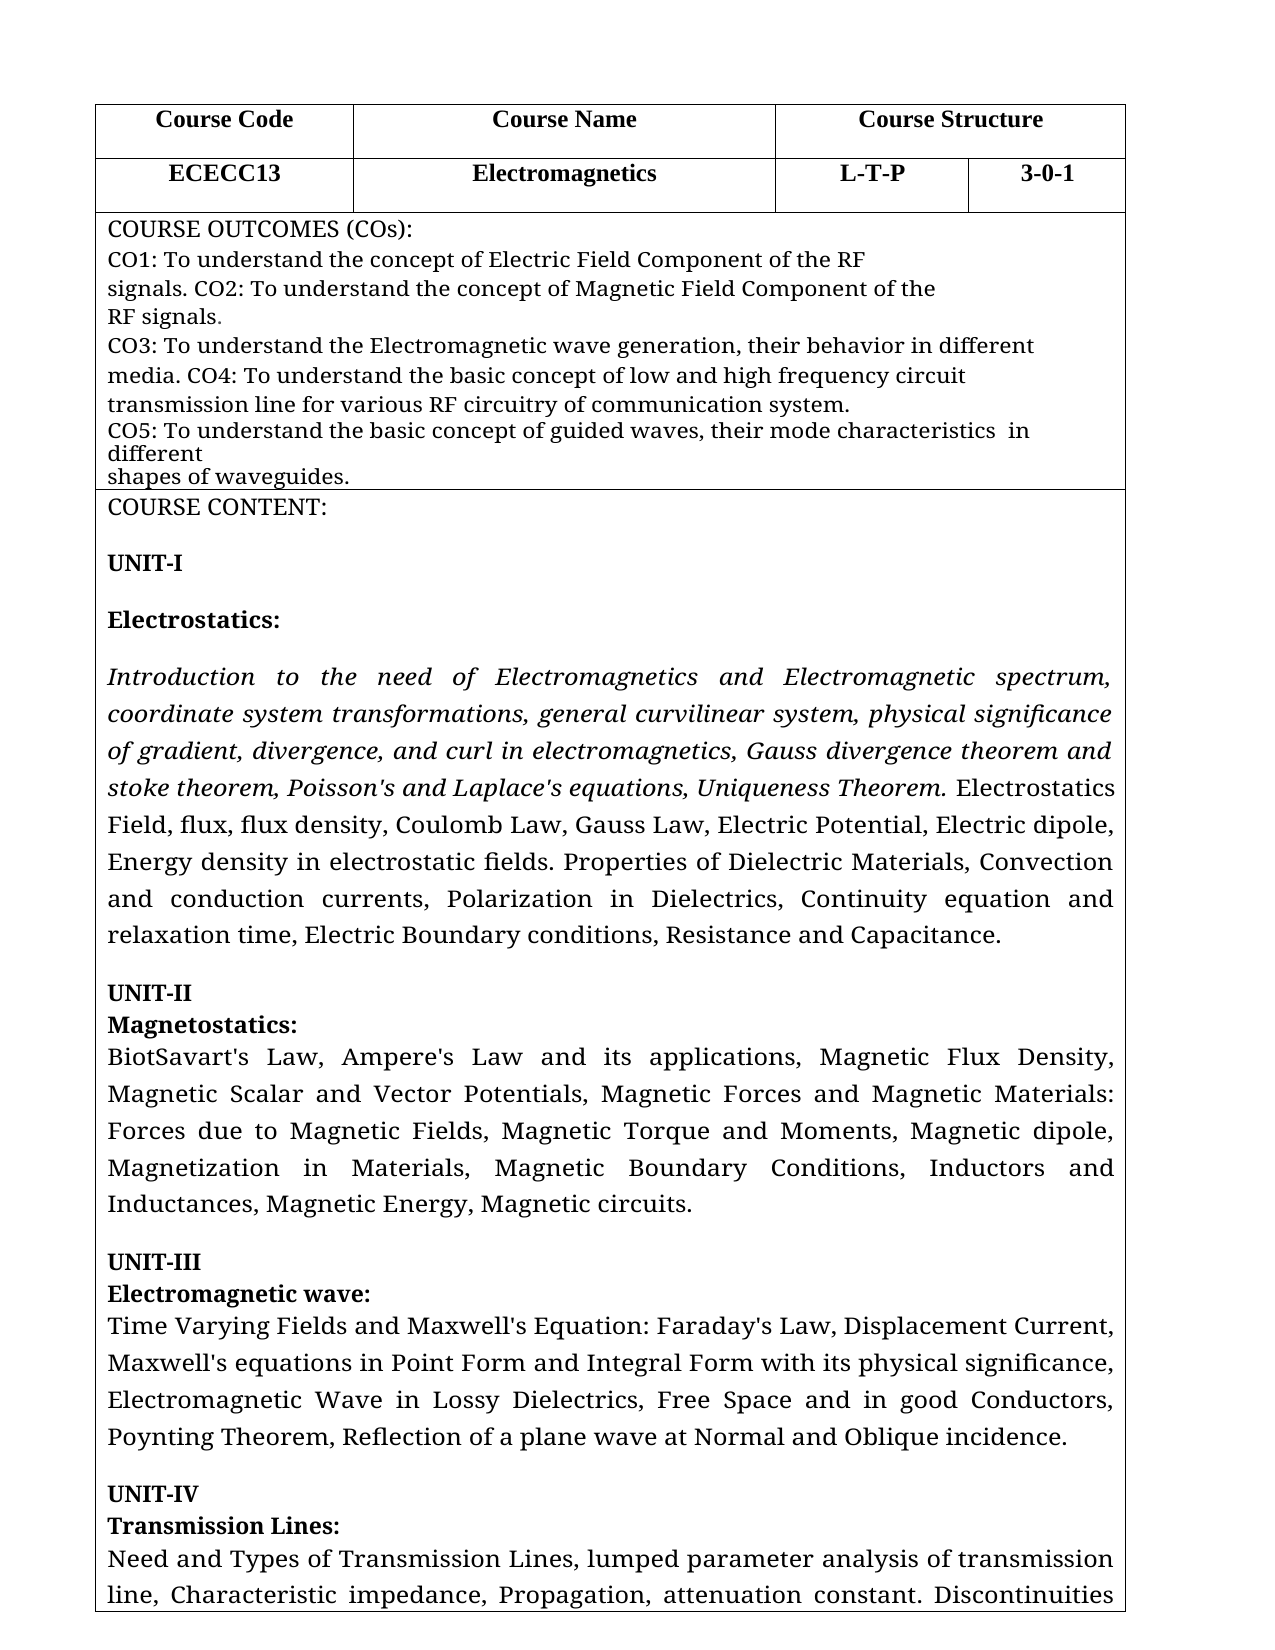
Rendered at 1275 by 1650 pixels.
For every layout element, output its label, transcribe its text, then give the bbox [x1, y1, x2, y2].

table_cell L-T-P [776, 159, 968, 212]
table_cell Electromagnetics [354, 159, 775, 212]
table_header Course Name [354, 105, 775, 158]
table_header Course Code [96, 105, 353, 158]
table_cell 3-0-1 [969, 159, 1125, 212]
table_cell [96, 490, 1125, 1611]
table_cell COURSE OUTCOMES (COs): CO1: To understand the concept of Electric Field Component of the RF signals. CO2: To understand the concept of Magnetic Field Component of the RF signals. CO3: To understand the Electromagnetic wave generation, their behavior in different media. CO4: To understand the basic concept of low and high frequency circuit transmission line for various RF circuitry of communication system. CO5: To understand the basic concept of guided waves, their mode characteristics in different shapes of waveguides. [96, 213, 1125, 489]
table_cell ECECC13 [96, 159, 353, 212]
table_header Course Structure [776, 105, 1125, 158]
